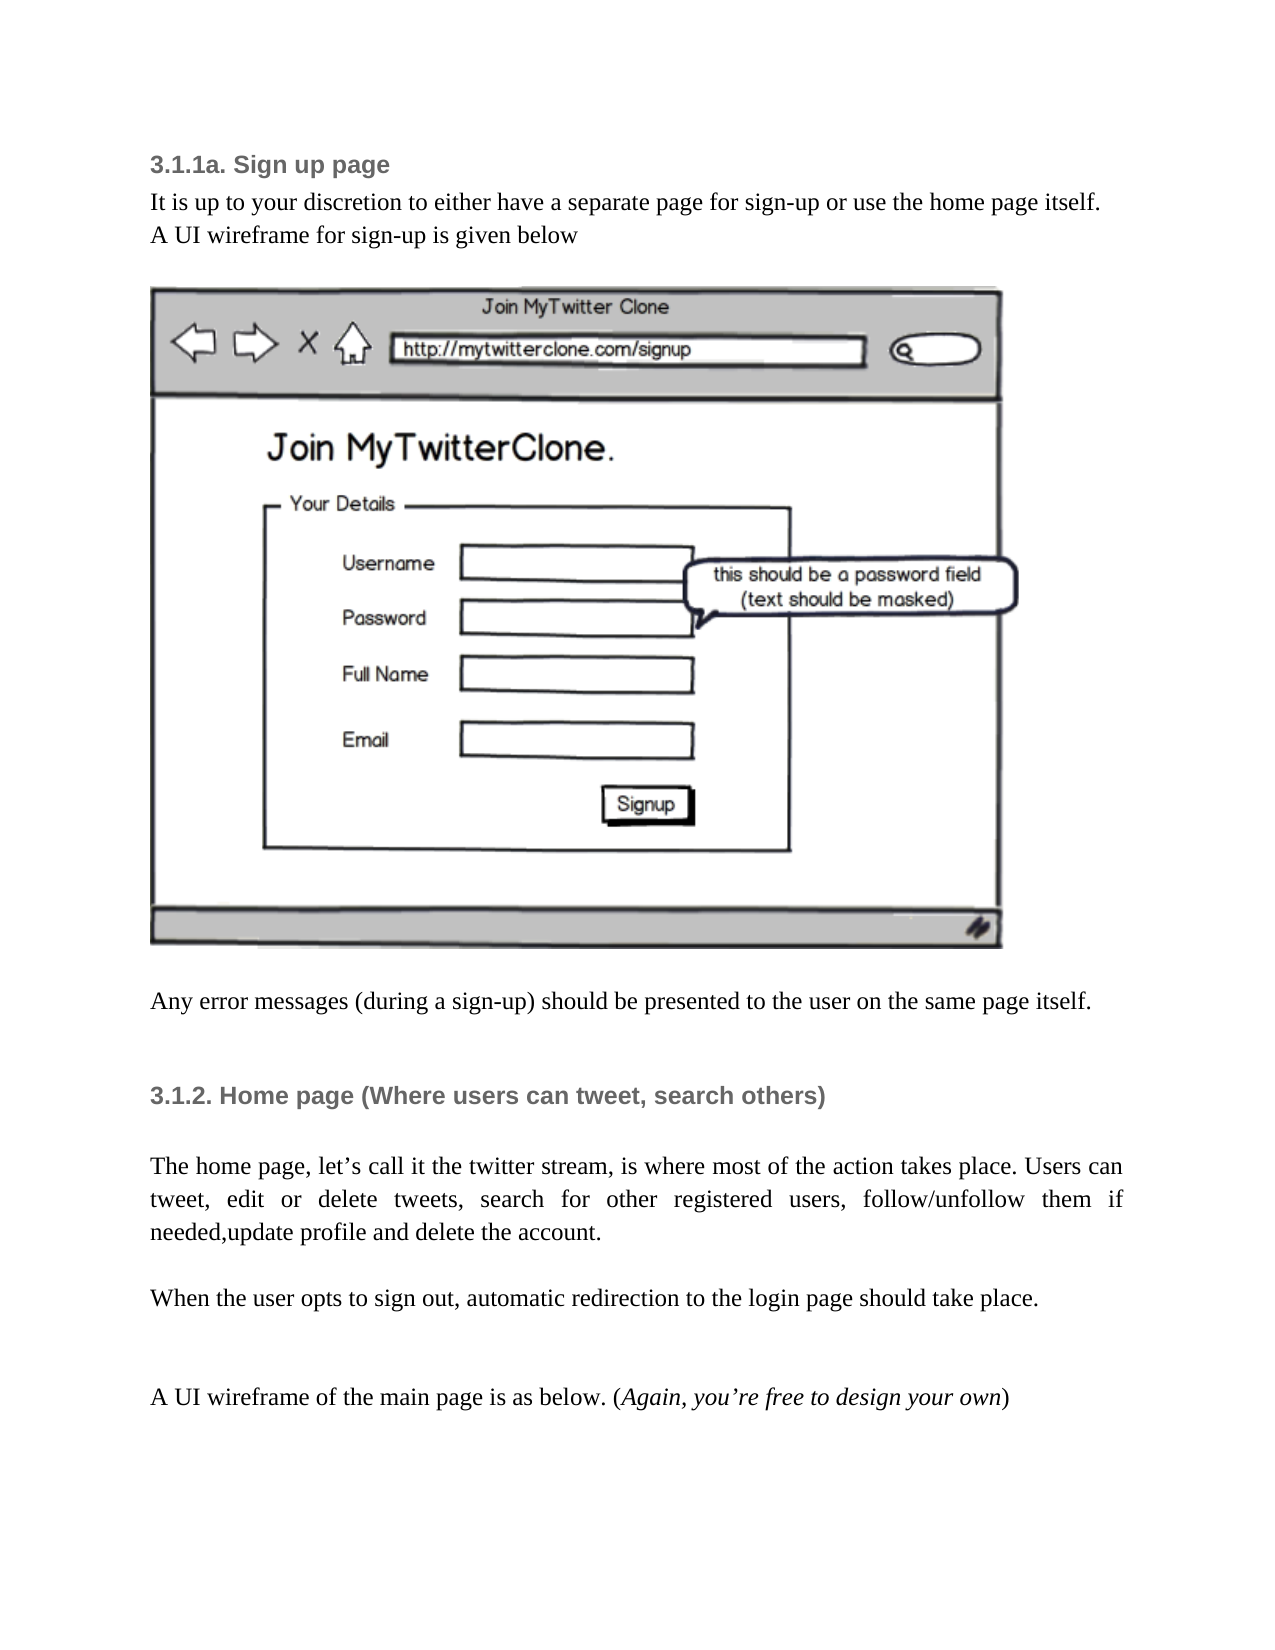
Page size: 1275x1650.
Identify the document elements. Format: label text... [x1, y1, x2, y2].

text When the user opts to sign out, automatic redirection to the login page should take place. [150, 1283, 1125, 1312]
text A UI wireframe of the main page is as below. (Again, you’re free to design your own) [150, 1382, 1125, 1411]
subtitle 3.1.2. Home page (Where users can tweet, search others) [150, 1081, 1125, 1110]
text The home page, let’s call it the twitter stream, is where most of the action takes place. Users can tweet, edit or delete tweets, search for other registered users, follow/unfollow them if needed,update profile and delete the account. [150, 1151, 1125, 1246]
picture [150, 286, 1019, 949]
text It is up to your discretion to either have a separate page for sign-up or use the home page itself. [150, 187, 1125, 216]
text A UI wireframe for sign-up is given below [150, 220, 1125, 249]
text Any error messages (during a sign-up) should be presented to the user on the same page itself. [150, 986, 1125, 1014]
subtitle 3.1.1a. Sign up page [150, 150, 1125, 179]
